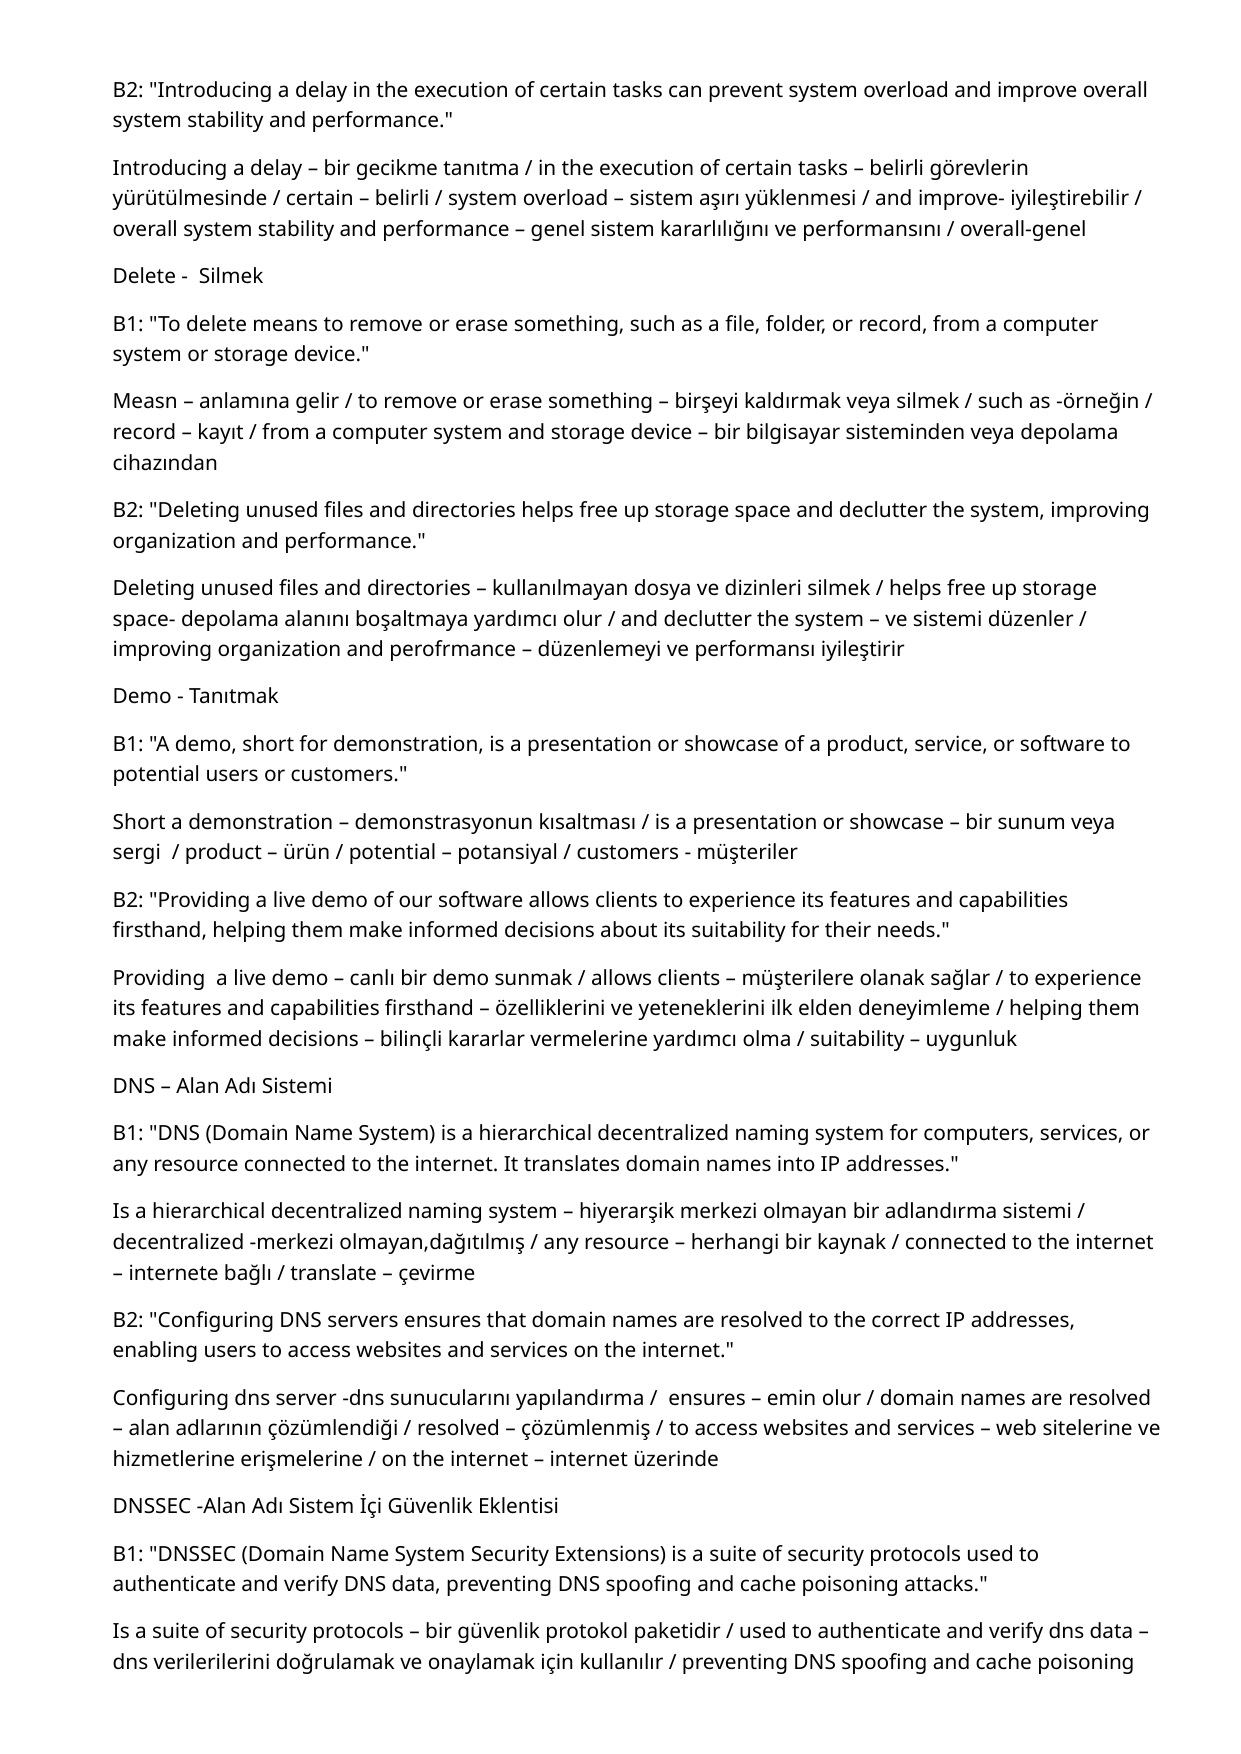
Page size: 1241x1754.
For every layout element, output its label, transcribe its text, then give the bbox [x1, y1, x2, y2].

text Configuring dns server -dns sunucularını yapılandırma / ensures – emin olur / domain names are resolved – alan adlarının çözümlendiği / resolved – çözümlenmiş / to access websites and services – web sitelerine ve hizmetlerine erişmelerine / on the internet – internet üzerinde [112, 1383, 1165, 1473]
text B1: "To delete means to remove or erase something, such as a file, folder, or record, from a computer system or storage device." [112, 309, 1165, 368]
text B2: "Providing a live demo of our software allows clients to experience its features and capabilities firsthand, helping them make informed decisions about its suitability for their needs." [112, 885, 1165, 944]
text B2: "Introducing a delay in the execution of certain tasks can prevent system overload and improve overall system stability and performance." [112, 75, 1165, 134]
text Measn – anlamına gelir / to remove or erase something – birşeyi kaldırmak veya silmek / such as -örneğin / record – kayıt / from a computer system and storage device – bir bilgisayar sisteminden veya depolama cihazından [112, 387, 1165, 476]
text Is a hierarchical decentralized naming system – hiyerarşik merkezi olmayan bir adlandırma sistemi / decentralized -merkezi olmayan,dağıtılmış / any resource – herhangi bir kaynak / connected to the internet – internete bağlı / translate – çevirme [112, 1196, 1165, 1286]
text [112, 1617, 1165, 1676]
text B1: "DNS (Domain Name System) is a hierarchical decentralized naming system for computers, services, or any resource connected to the internet. It translates domain names into IP addresses." [112, 1118, 1165, 1178]
text Short a demonstration – demonstrasyonun kısaltması / is a presentation or showcase – bir sunum veya sergi / product – ürün / potential – potansiyal / customers - müşteriler [112, 807, 1165, 866]
text DNS – Alan Adı Sistemi [112, 1071, 1165, 1100]
text Demo - Tanıtmak [112, 682, 1165, 710]
text B2: "Deleting unused files and directories helps free up storage space and declutter the system, improving organization and performance." [112, 495, 1165, 554]
text B1: "DNSSEC (Domain Name System Security Extensions) is a suite of security protocols used to authenticate and verify DNS data, preventing DNS spoofing and cache poisoning attacks." [112, 1539, 1165, 1598]
text Delete - Silmek [112, 261, 1165, 290]
text Introducing a delay – bir gecikme tanıtma / in the execution of certain tasks – belirli görevlerin yürütülmesinde / certain – belirli / system overload – sistem aşırı yüklenmesi / and improve- iyileştirebilir / overall system stability and performance – genel sistem kararlılığını ve performansını / overall-genel [112, 153, 1165, 243]
text Providing a live demo – canlı bir demo sunmak / allows clients – müşterilere olanak sağlar / to experience its features and capabilities firsthand – özelliklerini ve yeteneklerini ilk elden deneyimleme / helping them make informed decisions – bilinçli kararlar vermelerine yardımcı olma / suitability – uygunluk [112, 963, 1165, 1052]
text B2: "Configuring DNS servers ensures that domain names are resolved to the correct IP addresses, enabling users to access websites and services on the internet." [112, 1305, 1165, 1364]
text B1: "A demo, short for demonstration, is a presentation or showcase of a product, service, or software to potential users or customers." [112, 729, 1165, 788]
text DNSSEC -Alan Adı Sistem İçi Güvenlik Eklentisi [112, 1491, 1165, 1520]
text Deleting unused files and directories – kullanılmayan dosya ve dizinleri silmek / helps free up storage space- depolama alanını boşaltmaya yardımcı olur / and declutter the system – ve sistemi düzenler / improving organization and perofrmance – düzenlemeyi ve performansı iyileştirir [112, 573, 1165, 663]
